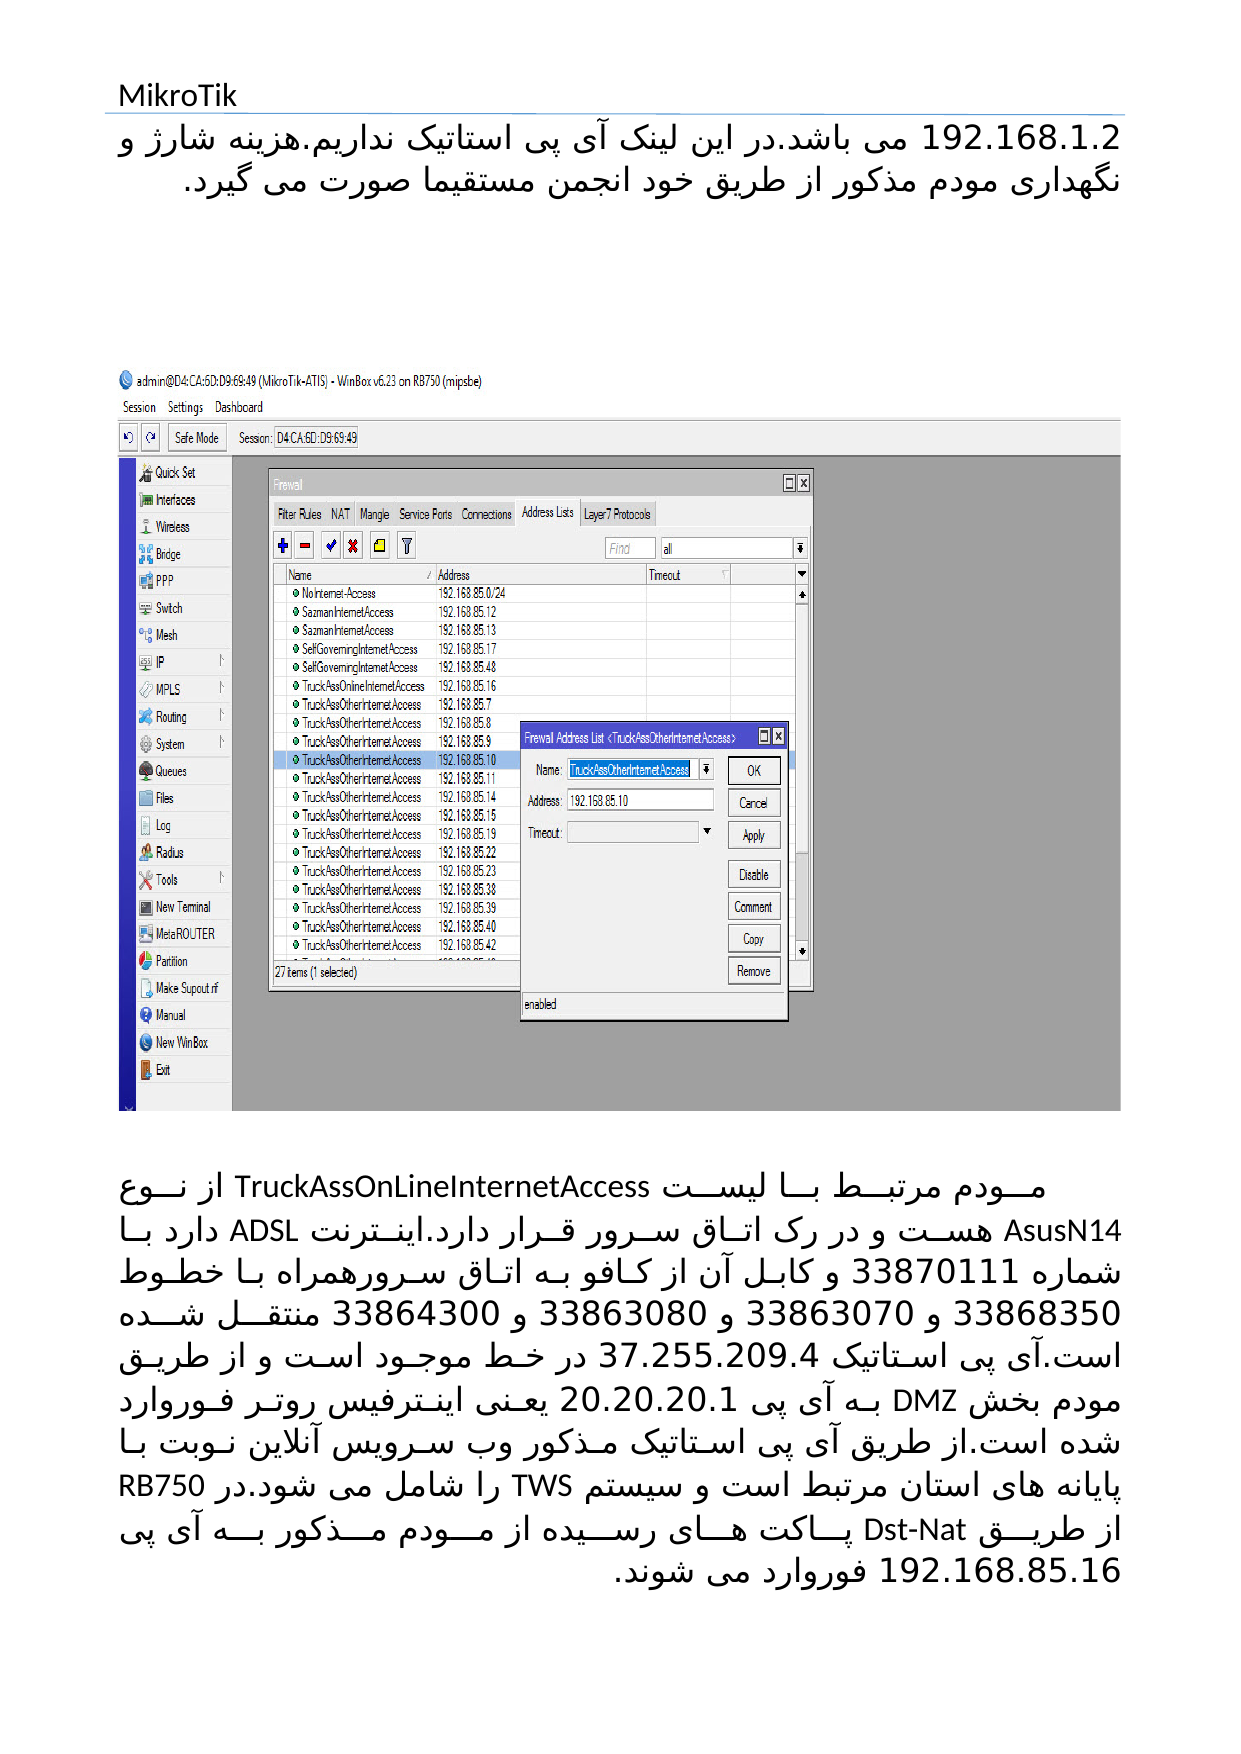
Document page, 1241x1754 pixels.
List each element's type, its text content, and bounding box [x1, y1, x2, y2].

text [118, 118, 1122, 199]
picture [117, 367, 1120, 1111]
